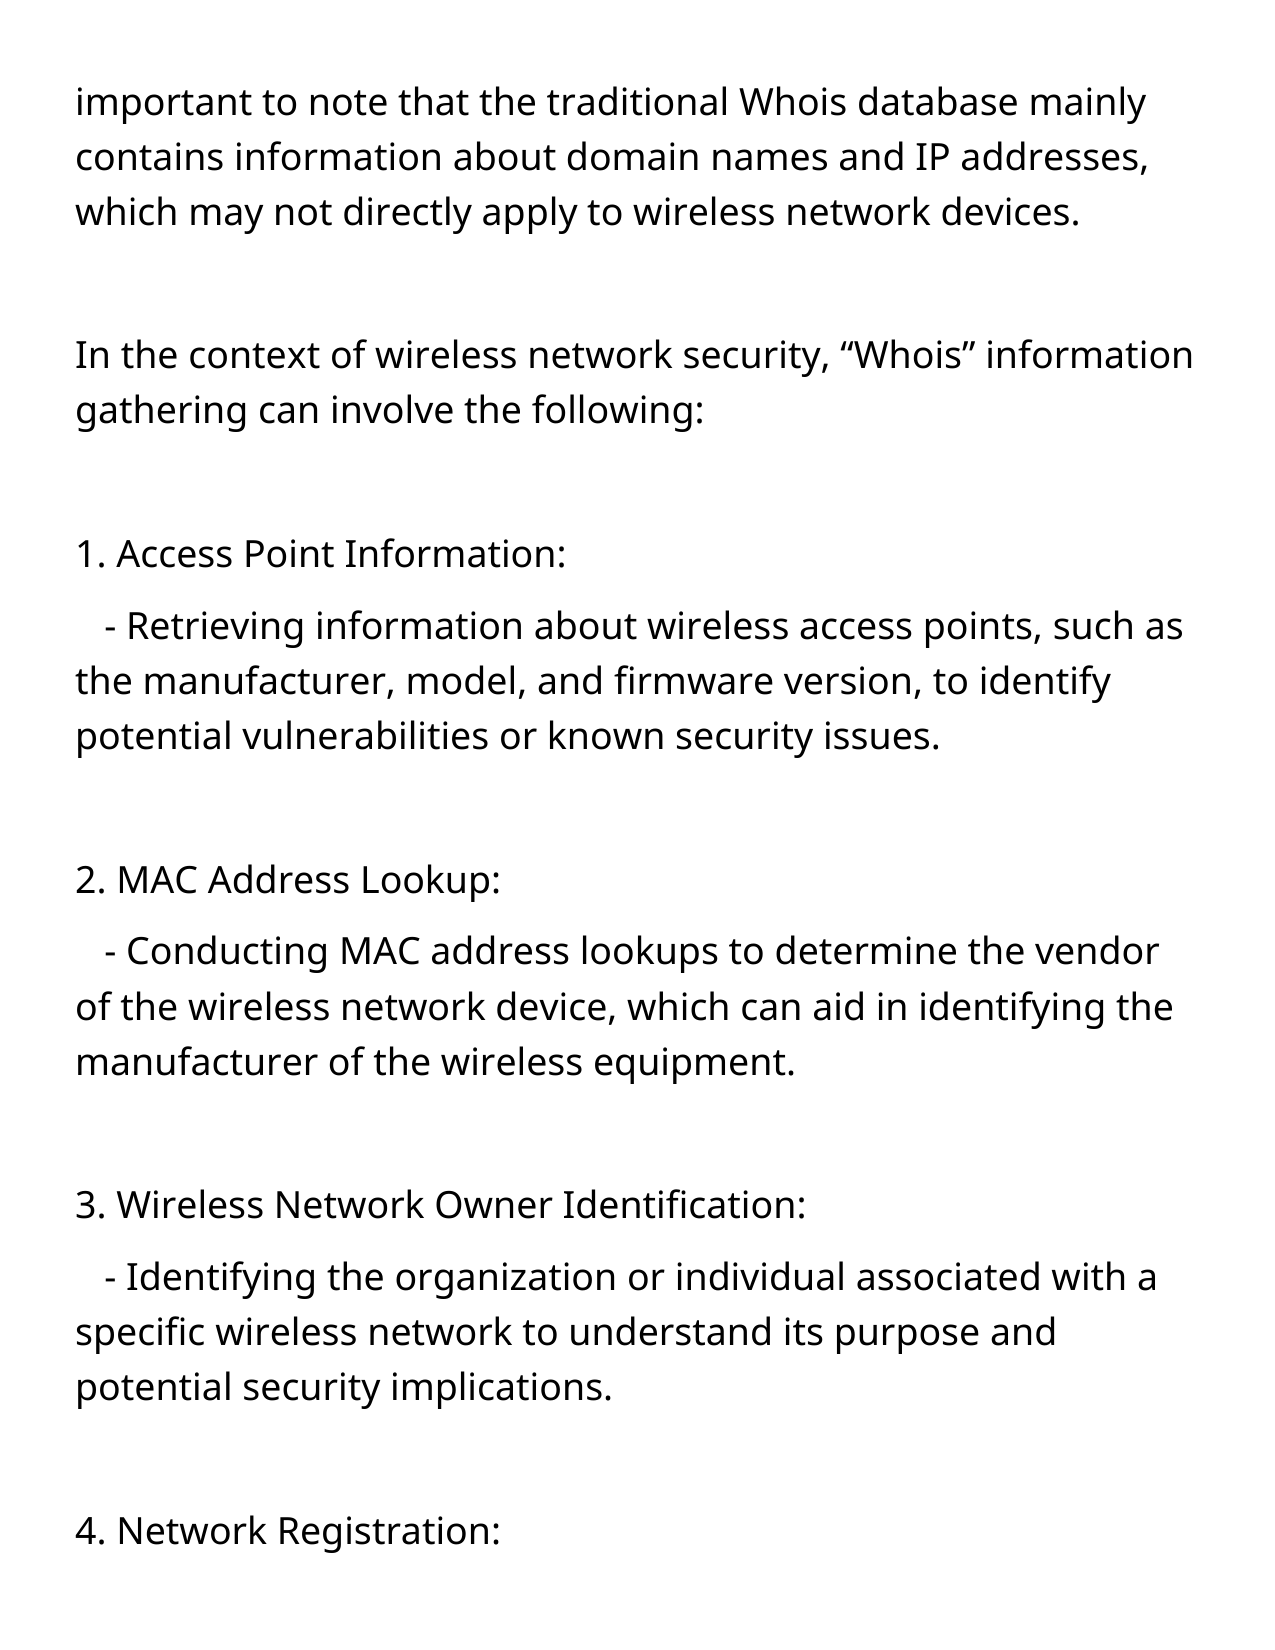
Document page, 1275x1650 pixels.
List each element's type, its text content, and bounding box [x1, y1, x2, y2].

text 3. Wireless Network Owner Identification: [75, 1178, 1200, 1229]
text 2. MAC Address Lookup: [75, 853, 1200, 904]
text - Identifying the organization or individual associated with a specific wireless network to understand its purpose and potential security implications. [75, 1250, 1200, 1411]
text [75, 75, 1200, 236]
text 1. Access Point Information: [75, 527, 1200, 578]
text - Conducting MAC address lookups to determine the vendor of the wireless network device, which can aid in identifying the manufacturer of the wireless equipment. [75, 925, 1200, 1086]
text 4. Network Registration: [75, 1504, 1200, 1555]
text In the context of wireless network security, “Whois” information gathering can involve the following: [75, 329, 1200, 435]
text - Retrieving information about wireless access points, such as the manufacturer, model, and firmware version, to identify potential vulnerabilities or known security issues. [75, 599, 1200, 760]
